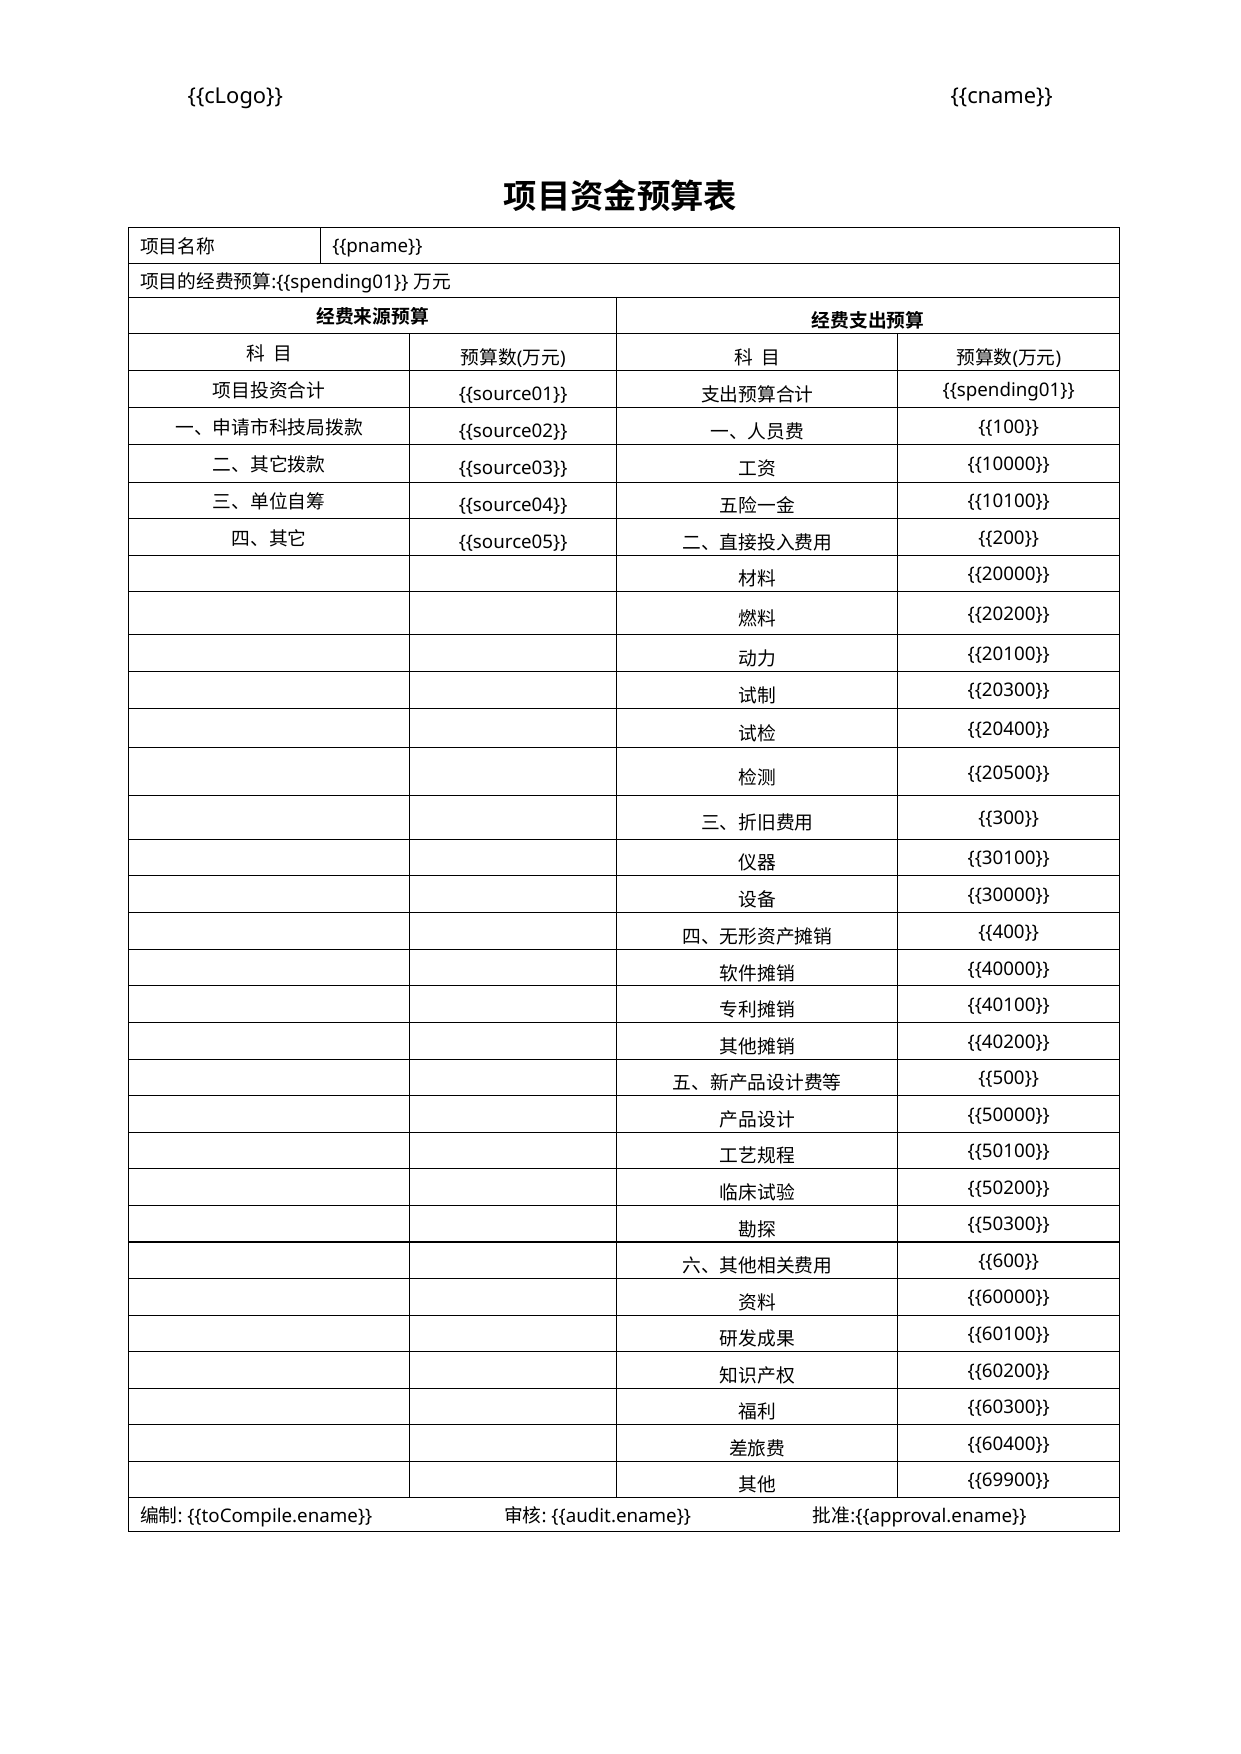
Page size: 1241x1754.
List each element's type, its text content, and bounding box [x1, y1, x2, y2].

table_cell 仪器 [617, 840, 897, 875]
table_cell 科 目 [129, 334, 409, 370]
table_cell [410, 876, 616, 912]
table_cell 试检 [617, 709, 897, 747]
table_cell [129, 840, 409, 875]
table_cell [129, 1389, 409, 1424]
table_cell [410, 1243, 616, 1278]
table_cell 五、新产品设计费等 [617, 1060, 897, 1095]
table_cell {{source03}} [410, 445, 616, 482]
table_cell [410, 672, 616, 707]
table_cell [410, 1096, 616, 1132]
table_cell {{10000}} [898, 445, 1119, 482]
table_cell 科 目 [617, 334, 897, 370]
table_cell {{20300}} [898, 672, 1119, 707]
table_cell [129, 1133, 409, 1168]
table_cell [129, 1023, 409, 1058]
table_cell [129, 1096, 409, 1132]
table_cell [410, 1023, 616, 1058]
table_cell {{60100}} [898, 1316, 1119, 1351]
table_cell 一、申请市科技局拨款 [129, 408, 409, 444]
table_cell {{30000}} [898, 876, 1119, 912]
table_cell {{source02}} [410, 408, 616, 444]
table_cell [410, 1060, 616, 1095]
table_cell {{200}} [898, 519, 1119, 555]
table_cell 差旅费 [617, 1425, 897, 1461]
table_cell {{50300}} [898, 1206, 1119, 1241]
table_cell 项目的经费预算:{{spending01}} 万元 [129, 264, 1119, 297]
table_cell 四、其它 [129, 519, 409, 555]
table_cell 一、人员费 [617, 408, 897, 444]
table_cell {{40200}} [898, 1023, 1119, 1058]
table_cell [129, 913, 409, 949]
table_cell [129, 1462, 409, 1497]
table_cell {{20100}} [898, 635, 1119, 671]
table_cell 三、折旧费用 [617, 796, 897, 838]
table_cell {{60300}} [898, 1389, 1119, 1424]
table_cell 研发成果 [617, 1316, 897, 1351]
table_cell [129, 1169, 409, 1205]
table_cell {{10100}} [898, 483, 1119, 518]
table_cell [410, 1206, 616, 1241]
table_cell 四、无形资产摊销 [617, 913, 897, 949]
table_cell 三、单位自筹 [129, 483, 409, 518]
table_cell [129, 1316, 409, 1351]
table_cell {{60000}} [898, 1279, 1119, 1314]
table_cell {{600}} [898, 1243, 1119, 1278]
table_cell [410, 913, 616, 949]
table_cell 项目投资合计 [129, 371, 409, 407]
table_cell 产品设计 [617, 1096, 897, 1132]
table_cell [129, 1206, 409, 1241]
table_cell 临床试验 [617, 1169, 897, 1205]
table_cell 试制 [617, 672, 897, 707]
table_cell 预算数(万元) [410, 334, 616, 370]
table_cell [410, 592, 616, 634]
table_cell 其他摊销 [617, 1023, 897, 1058]
table_cell {{spending01}} [898, 371, 1119, 407]
table_cell 材料 [617, 556, 897, 591]
table_cell 经费支出预算 [617, 298, 1119, 333]
table_cell {{60200}} [898, 1352, 1119, 1388]
table_cell {{40100}} [898, 986, 1119, 1022]
table_cell 六、其他相关费用 [617, 1243, 897, 1278]
table_cell [410, 1352, 616, 1388]
table_cell 二、直接投入费用 [617, 519, 897, 555]
table_cell [129, 709, 409, 747]
table_cell [129, 635, 409, 671]
table_cell {{400}} [898, 913, 1119, 949]
table_cell [129, 986, 409, 1022]
table_cell 专利摊销 [617, 986, 897, 1022]
table_cell [410, 840, 616, 875]
table_cell [410, 986, 616, 1022]
table_cell [410, 748, 616, 795]
table_cell [129, 672, 409, 707]
table_cell {{100}} [898, 408, 1119, 444]
table_cell [129, 592, 409, 634]
table_cell {{60400}} [898, 1425, 1119, 1461]
table_cell 经费来源预算 [129, 298, 616, 333]
table_cell [410, 635, 616, 671]
table_cell [129, 1243, 409, 1278]
table_cell [129, 1060, 409, 1095]
table_cell [410, 709, 616, 747]
table_cell [410, 796, 616, 838]
table_cell [129, 950, 409, 985]
table_cell {{30100}} [898, 840, 1119, 875]
text 项目资金预算表 [187, 162, 1053, 227]
table_cell {{300}} [898, 796, 1119, 838]
table_cell [410, 1279, 616, 1314]
table_cell [410, 1133, 616, 1168]
table_header {{pname}} [321, 228, 1119, 263]
table_cell 工资 [617, 445, 897, 482]
table_cell {{50200}} [898, 1169, 1119, 1205]
table_cell 其他 [617, 1462, 897, 1497]
table_cell 软件摊销 [617, 950, 897, 985]
table_cell {{69900}} [898, 1462, 1119, 1497]
table_header 项目名称 [129, 228, 320, 263]
table_cell 二、其它拨款 [129, 445, 409, 482]
table_cell {{500}} [898, 1060, 1119, 1095]
table_cell {{40000}} [898, 950, 1119, 985]
table_cell 勘探 [617, 1206, 897, 1241]
table_cell {{50100}} [898, 1133, 1119, 1168]
table_cell [129, 1352, 409, 1388]
table_cell 支出预算合计 [617, 371, 897, 407]
table_cell 工艺规程 [617, 1133, 897, 1168]
table_cell {{20000}} [898, 556, 1119, 591]
table_cell 设备 [617, 876, 897, 912]
table_cell {{20200}} [898, 592, 1119, 634]
table_cell [410, 1169, 616, 1205]
table_cell 检测 [617, 748, 897, 795]
table_cell 资料 [617, 1279, 897, 1314]
table_cell [129, 556, 409, 591]
table_cell {{source05}} [410, 519, 616, 555]
table_cell [410, 1462, 616, 1497]
table_cell 动力 [617, 635, 897, 671]
table_cell 福利 [617, 1389, 897, 1424]
table_cell [129, 796, 409, 838]
table_cell {{20500}} [898, 748, 1119, 795]
table_cell {{20400}} [898, 709, 1119, 747]
table_cell [129, 1279, 409, 1314]
table_cell {{source01}} [410, 371, 616, 407]
table_cell [410, 950, 616, 985]
table_cell 知识产权 [617, 1352, 897, 1388]
table_cell 编制: {{toCompile.ename}} 审核: {{audit.ename}} 批准:{{approval.ename}} [129, 1498, 1119, 1531]
table_cell [129, 1425, 409, 1461]
table_cell 预算数(万元) [898, 334, 1119, 370]
table_cell [410, 556, 616, 591]
table_cell {{source04}} [410, 483, 616, 518]
table_cell 五险一金 [617, 483, 897, 518]
table_cell [129, 748, 409, 795]
table_cell [410, 1316, 616, 1351]
table_cell 燃料 [617, 592, 897, 634]
table_cell {{50000}} [898, 1096, 1119, 1132]
table_cell [129, 876, 409, 912]
table_cell [410, 1425, 616, 1461]
table_cell [410, 1389, 616, 1424]
